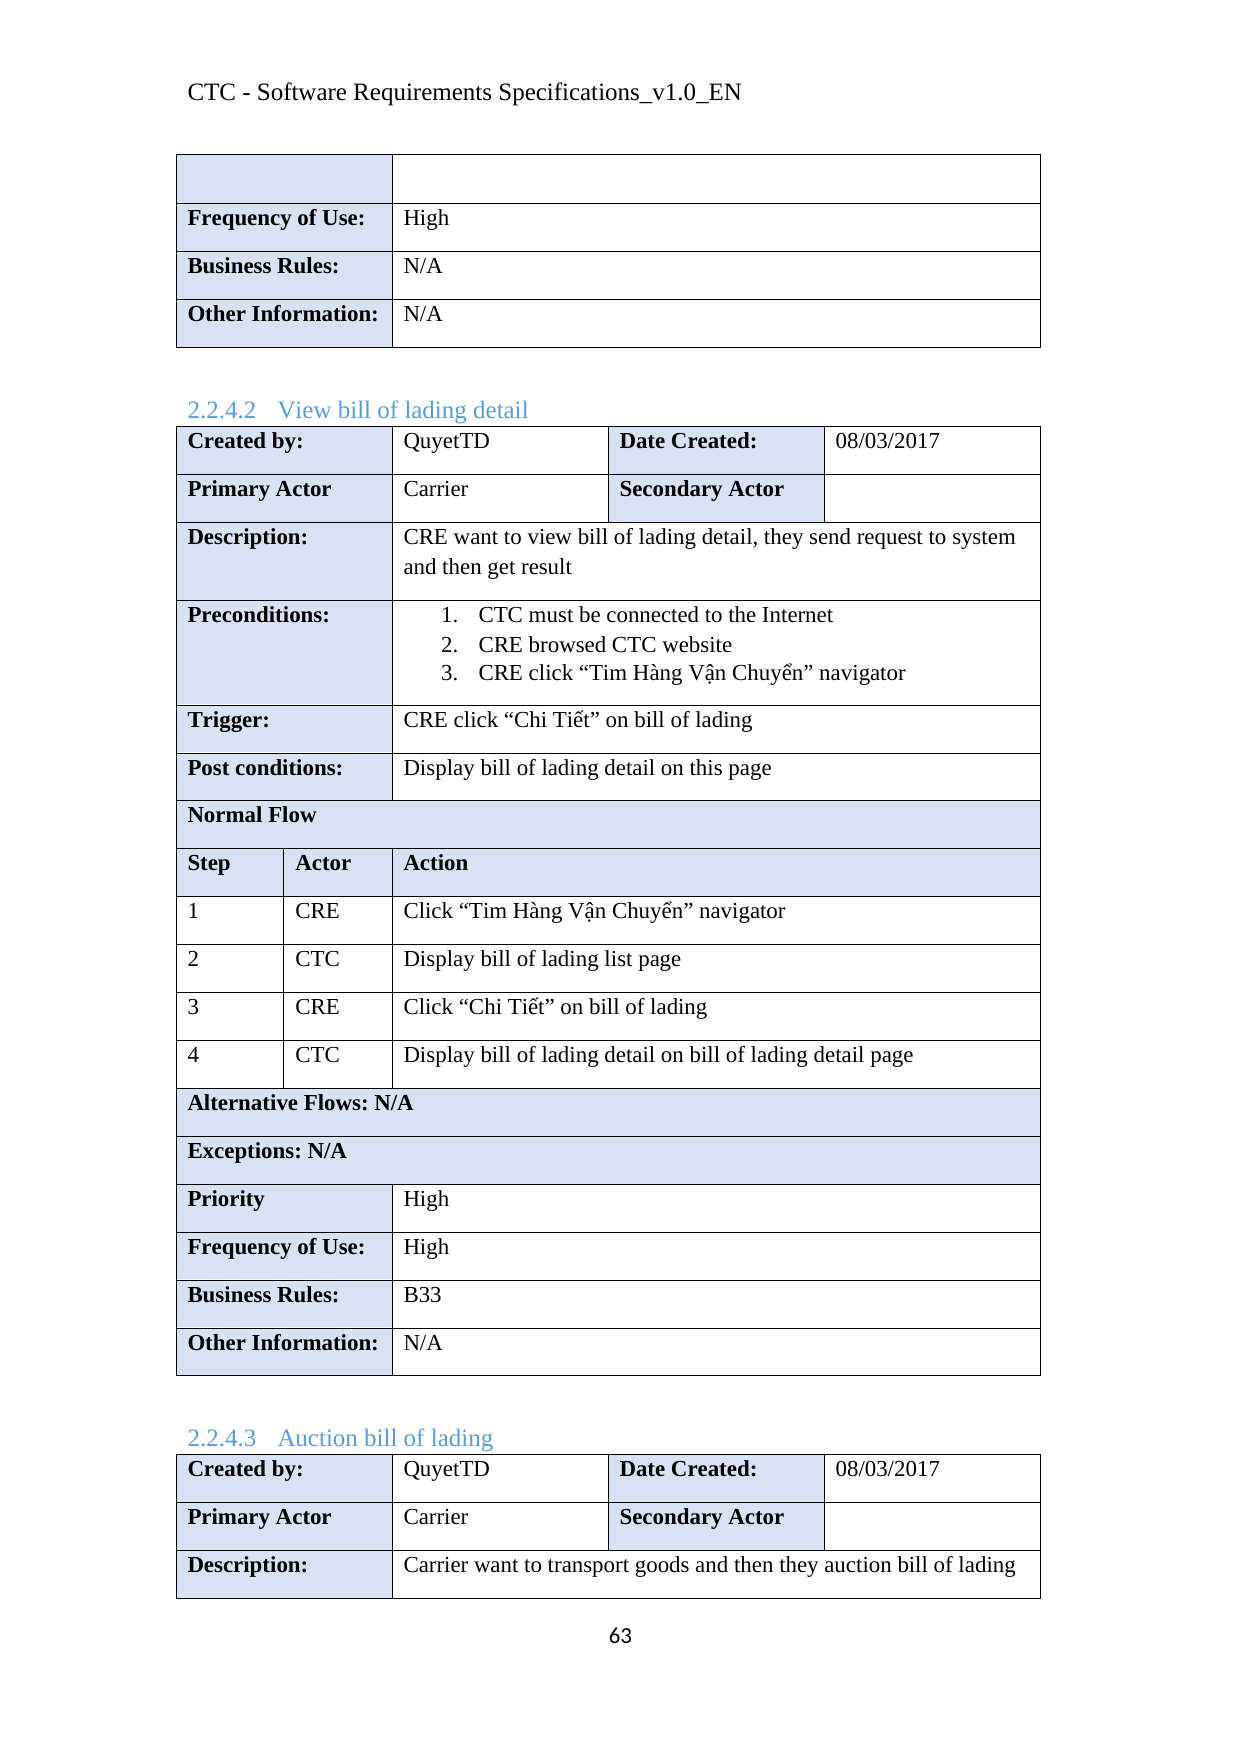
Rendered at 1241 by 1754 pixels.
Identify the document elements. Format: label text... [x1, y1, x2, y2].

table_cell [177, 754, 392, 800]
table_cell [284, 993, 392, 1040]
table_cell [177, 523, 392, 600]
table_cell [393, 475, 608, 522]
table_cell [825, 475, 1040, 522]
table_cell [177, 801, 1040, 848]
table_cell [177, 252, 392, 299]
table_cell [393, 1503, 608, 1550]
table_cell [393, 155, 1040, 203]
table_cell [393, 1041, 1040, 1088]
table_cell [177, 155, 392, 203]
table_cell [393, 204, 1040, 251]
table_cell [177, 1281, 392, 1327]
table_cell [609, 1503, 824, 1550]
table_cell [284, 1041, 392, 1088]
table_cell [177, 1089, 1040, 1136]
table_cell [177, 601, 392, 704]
subtitle Auction bill of lading [187, 1423, 1053, 1452]
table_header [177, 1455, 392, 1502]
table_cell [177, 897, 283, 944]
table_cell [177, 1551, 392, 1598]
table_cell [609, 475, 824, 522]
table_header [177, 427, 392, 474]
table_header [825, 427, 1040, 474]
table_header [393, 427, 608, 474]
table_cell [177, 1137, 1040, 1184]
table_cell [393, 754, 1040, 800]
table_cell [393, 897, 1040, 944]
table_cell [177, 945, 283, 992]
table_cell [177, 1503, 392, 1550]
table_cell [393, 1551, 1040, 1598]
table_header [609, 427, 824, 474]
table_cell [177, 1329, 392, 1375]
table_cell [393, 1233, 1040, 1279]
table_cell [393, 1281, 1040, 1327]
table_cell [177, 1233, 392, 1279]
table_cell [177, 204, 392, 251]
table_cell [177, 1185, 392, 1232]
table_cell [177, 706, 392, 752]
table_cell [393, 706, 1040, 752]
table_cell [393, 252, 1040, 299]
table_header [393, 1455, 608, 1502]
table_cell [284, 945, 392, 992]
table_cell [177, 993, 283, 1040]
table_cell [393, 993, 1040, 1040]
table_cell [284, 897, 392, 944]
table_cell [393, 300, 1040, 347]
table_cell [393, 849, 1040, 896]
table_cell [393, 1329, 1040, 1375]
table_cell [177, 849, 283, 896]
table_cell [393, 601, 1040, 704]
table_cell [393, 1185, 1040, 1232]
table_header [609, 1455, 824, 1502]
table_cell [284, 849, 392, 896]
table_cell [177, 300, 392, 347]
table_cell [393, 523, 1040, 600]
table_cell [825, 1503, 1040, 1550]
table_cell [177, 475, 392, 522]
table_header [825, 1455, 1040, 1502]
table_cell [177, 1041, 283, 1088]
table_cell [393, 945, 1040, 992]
subtitle View bill of lading detail [187, 395, 1053, 423]
